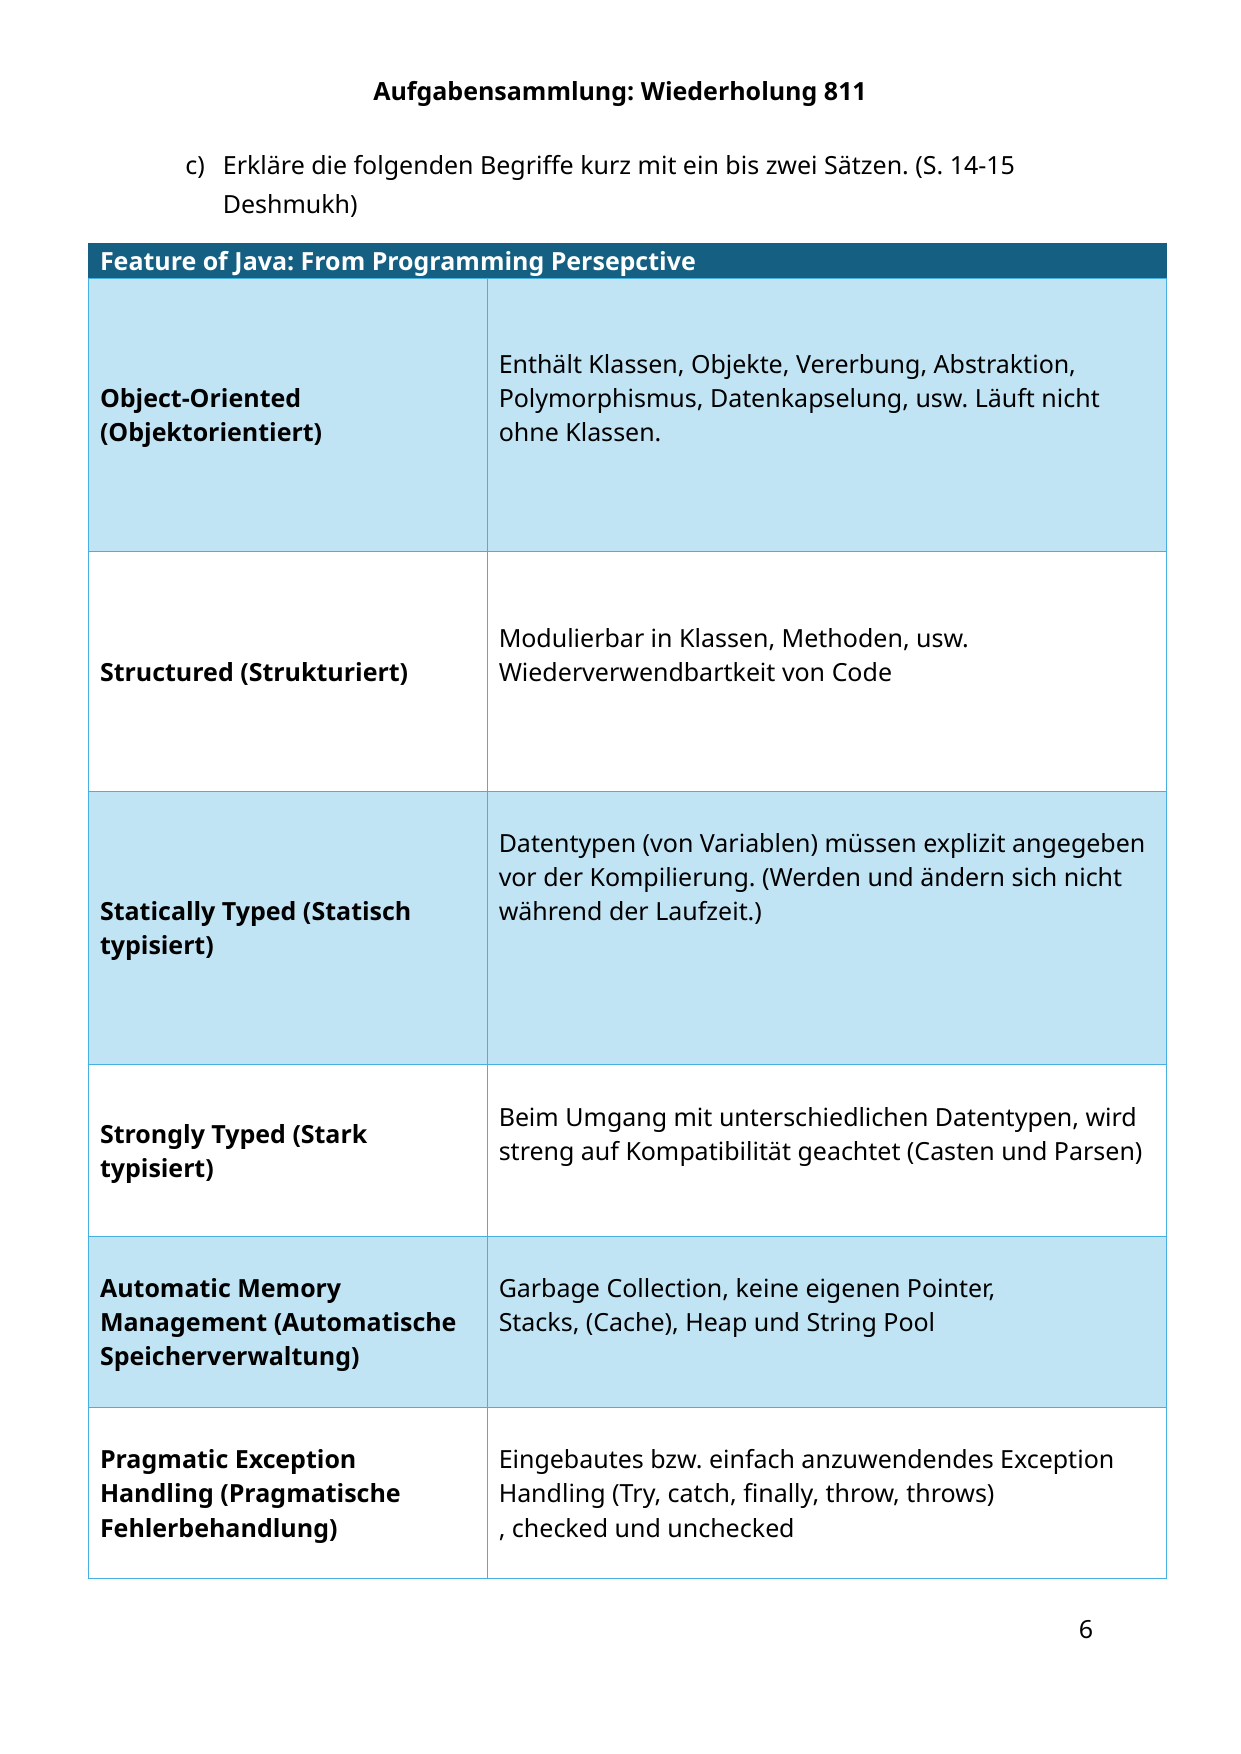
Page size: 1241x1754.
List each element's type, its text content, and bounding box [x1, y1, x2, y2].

table_cell Datentypen (von Variablen) müssen explizit angegeben vor der Kompilierung. (Werden und ändern sich nicht während der Laufzeit.) [488, 792, 1166, 1064]
table_cell Structured (Strukturiert) [89, 552, 487, 791]
table_cell Modulierbar in Klassen, Methoden, usw. Wiederverwendbartkeit von Code [488, 552, 1166, 791]
table_header Feature of Java: From Programming Persepctive [89, 244, 1166, 278]
table_cell Object-Oriented (Objektorientiert) [89, 279, 487, 551]
table_cell Garbage Collection, keine eigenen Pointer, Stacks, (Cache), Heap und String Pool [488, 1237, 1166, 1407]
table_cell Eingebautes bzw. einfach anzuwendendes Exception Handling (Try, catch, finally, throw, throws) , checked und unchecked [488, 1408, 1166, 1578]
table_cell Pragmatic Exception Handling (Pragmatische Fehlerbehandlung) [89, 1408, 487, 1578]
table_cell Statically Typed (Statisch typisiert) [89, 792, 487, 1064]
table_cell Enthält Klassen, Objekte, Vererbung, Abstraktion, Polymorphismus, Datenkapselung, usw. Läuft nicht ohne Klassen. [488, 279, 1166, 551]
table_cell Beim Umgang mit unterschiedlichen Datentypen, wird streng auf Kompatibilität geachtet (Casten und Parsen) [488, 1065, 1166, 1236]
list Erkläre die folgenden Begriffe kurz mit ein bis zwei Sätzen. (S. 14-15 Deshmukh) [185, 148, 1093, 221]
table_cell Automatic Memory Management (Automatische Speicherverwaltung) [89, 1237, 487, 1407]
table_cell Strongly Typed (Stark typisiert) [89, 1065, 487, 1236]
